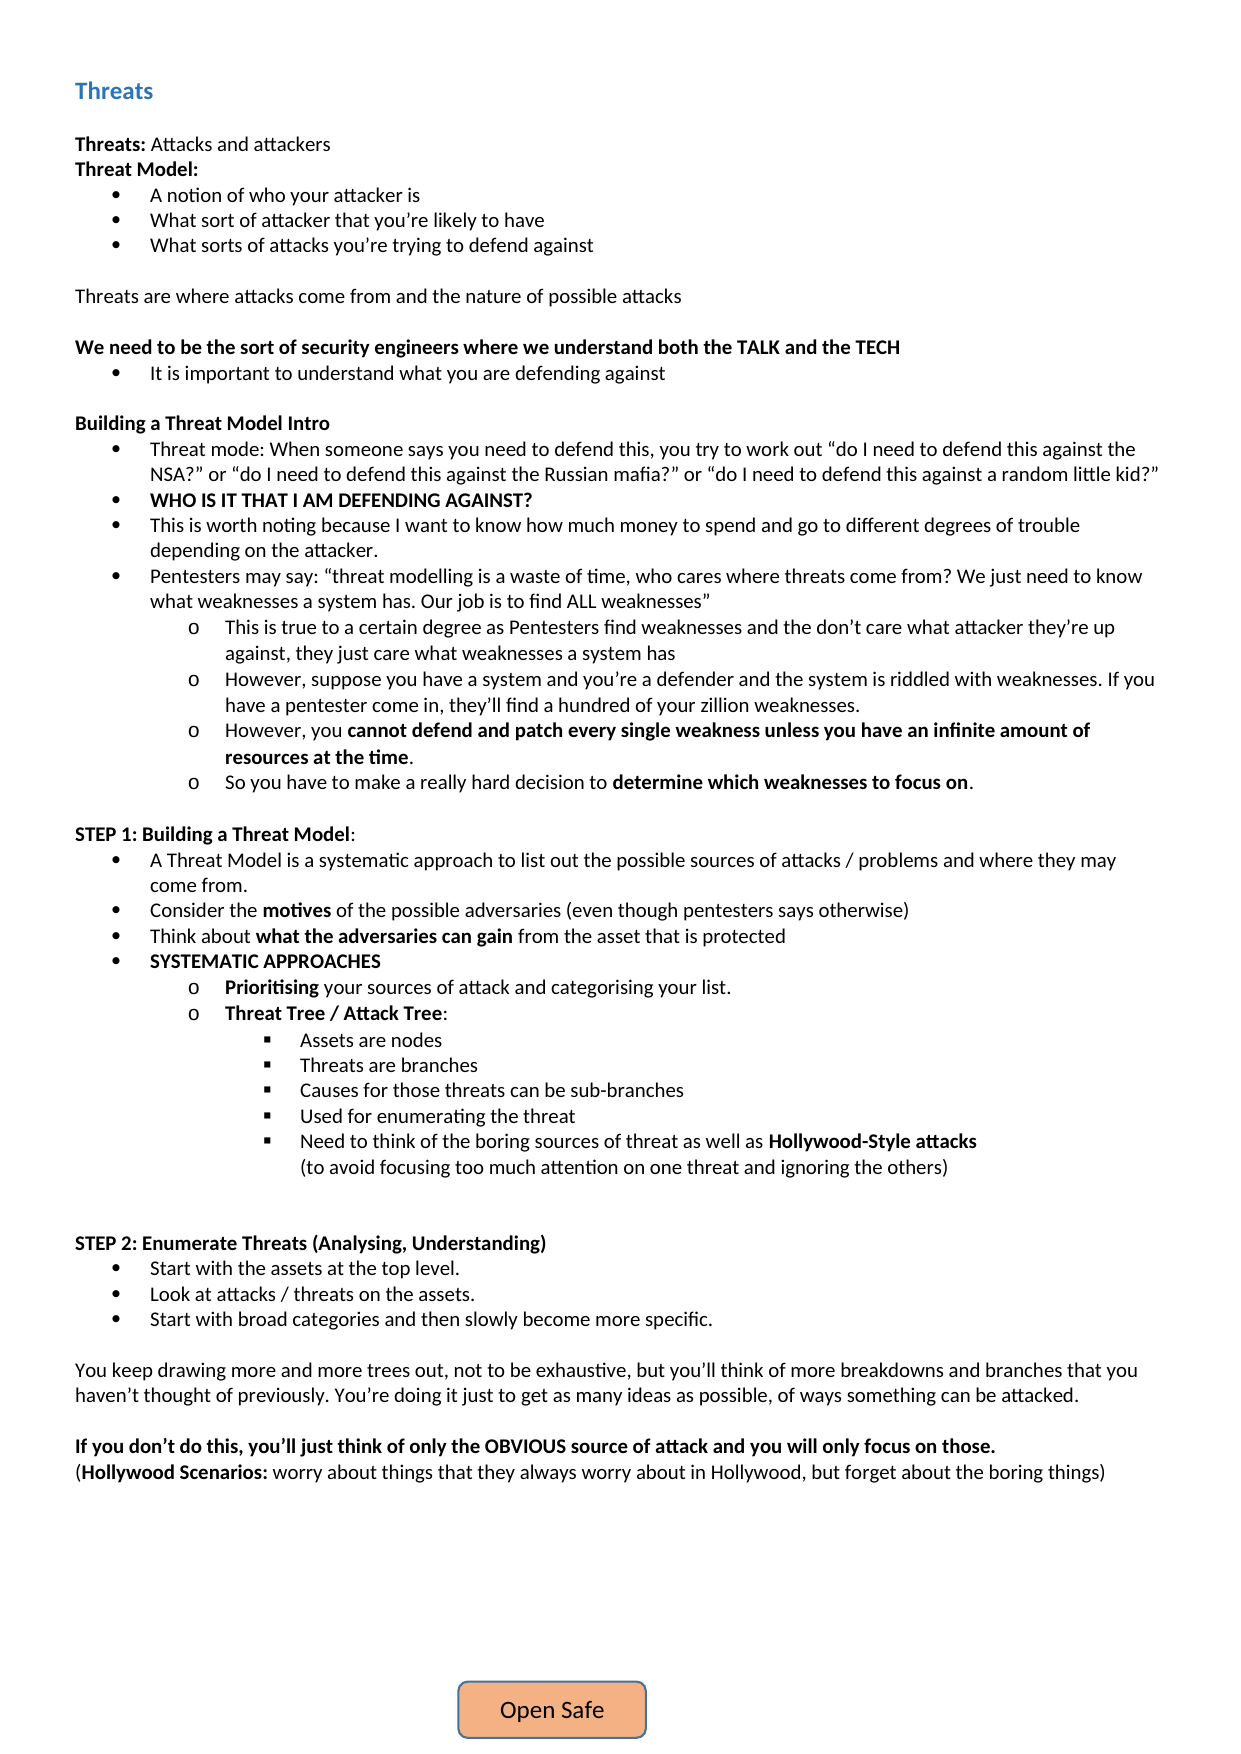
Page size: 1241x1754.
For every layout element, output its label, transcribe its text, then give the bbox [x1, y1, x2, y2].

text Threats: Attacks and attackers [75, 131, 1165, 156]
list WHO IS IT THAT I AM DEFENDING AGAINST? [112, 487, 1165, 512]
text If you don’t do this, you’ll just think of only the OBVIOUS source of attack and you will only focus on those. (Hollywood Scenarios: worry about things that they always worry about in Hollywood, but forget about the boring things) [75, 1433, 1165, 1484]
list This is worth noting because I want to know how much money to spend and go to different degrees of trouble depending on the attacker. [112, 512, 1165, 563]
list Start with broad categories and then slowly become more specific. [112, 1306, 1165, 1332]
text Threats are where attacks come from and the nature of possible attacks [75, 283, 1165, 309]
text You keep drawing more and more trees out, not to be exhaustive, but you’ll think of more breakdowns and branches that you haven’t thought of previously. You’re doing it just to get as many ideas as possible, of ways something can be attacked. [75, 1357, 1165, 1408]
list Threats are branches [262, 1052, 1165, 1078]
list Threat Tree / Attack Tree: [187, 1000, 1165, 1027]
list Look at attacks / threats on the assets. [112, 1281, 1165, 1306]
list SYSTEMATIC APPROACHES [112, 948, 1165, 974]
list Need to think of the boring sources of threat as well as Hollywood-Style attacks (to avoid focusing too much attention on one threat and ignoring the others) [262, 1128, 1165, 1179]
list However, suppose you have a system and you’re a defender and the system is riddled with weaknesses. If you have a pentester come in, they’ll find a hundred of your zillion weaknesses. [187, 666, 1165, 718]
list So you have to make a really hard decision to determine which weaknesses to focus on. [187, 769, 1165, 796]
list Used for enumerating the threat [262, 1103, 1165, 1128]
list Consider the motives of the possible adversaries (even though pentesters says otherwise) [112, 898, 1165, 923]
list Pentesters may say: “threat modelling is a waste of time, who cares where threats come from? We just need to know what weaknesses a system has. Our job is to find ALL weaknesses” [112, 563, 1165, 614]
list What sorts of attacks you’re trying to defend against [112, 233, 1165, 258]
list Assets are nodes [262, 1027, 1165, 1052]
list What sort of attacker that you’re likely to have [112, 207, 1165, 233]
list Causes for those threats can be sub-branches [262, 1078, 1165, 1103]
text STEP 1: Building a Threat Model: [75, 821, 1165, 847]
text Threat Model: [75, 156, 1165, 182]
text We need to be the sort of security engineers where we understand both the TALK and the TECH [75, 334, 1165, 360]
list Prioritising your sources of attack and categorising your list. [187, 974, 1165, 1000]
list Start with the assets at the top level. [112, 1256, 1165, 1281]
list A Threat Model is a systematic approach to list out the possible sources of attacks / problems and where they may come from. [112, 847, 1165, 898]
text Threats [75, 75, 1165, 106]
list This is true to a certain degree as Pentesters find weaknesses and the don’t care what attacker they’re up against, they just care what weaknesses a system has [187, 614, 1165, 666]
list A notion of who your attacker is [112, 182, 1165, 207]
list However, you cannot defend and patch every single weakness unless you have an infinite amount of resources at the time. [187, 718, 1165, 769]
text STEP 2: Enumerate Threats (Analysing, Understanding) [75, 1230, 1165, 1256]
list It is important to understand what you are defending against [112, 360, 1165, 385]
text Building a Threat Model Intro [75, 411, 1165, 436]
list Think about what the adversaries can gain from the asset that is protected [112, 923, 1165, 948]
